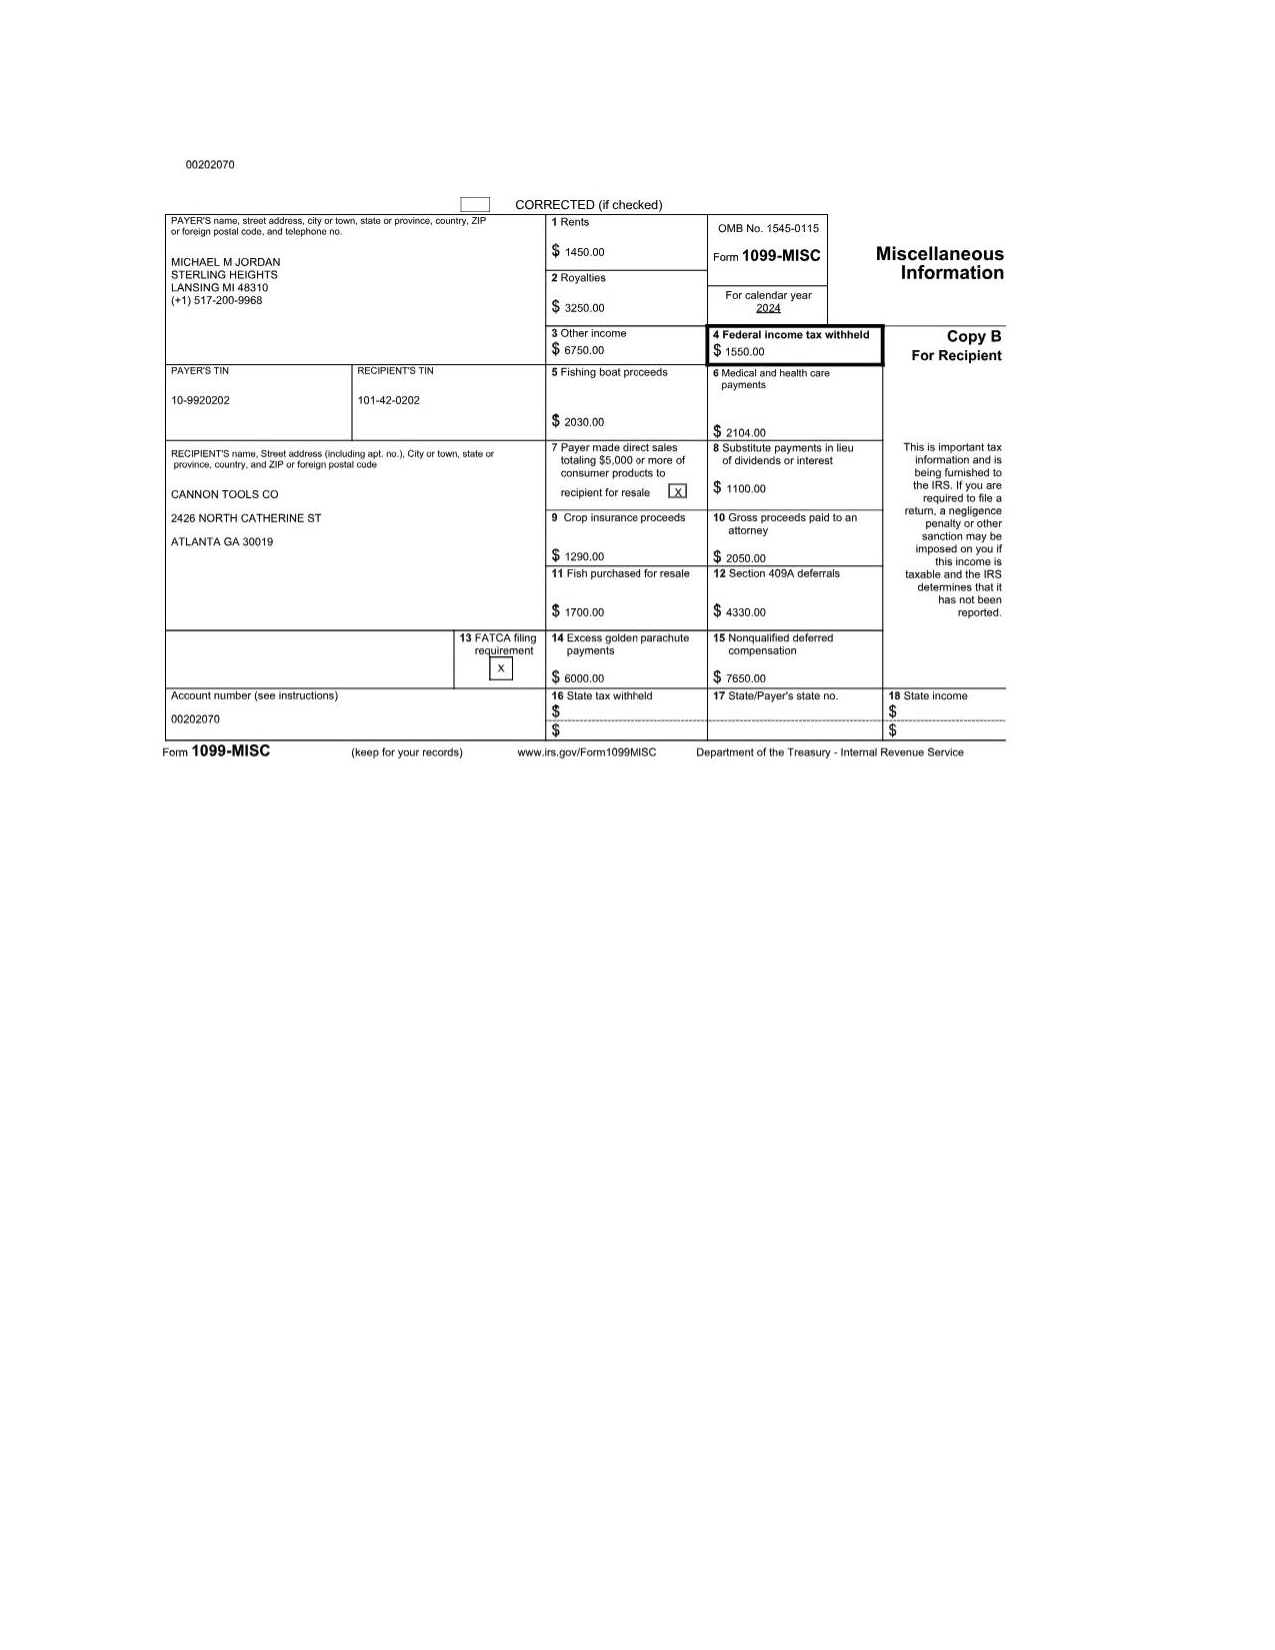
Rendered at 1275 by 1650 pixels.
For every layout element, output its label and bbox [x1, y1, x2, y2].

picture [150, 150, 1125, 786]
